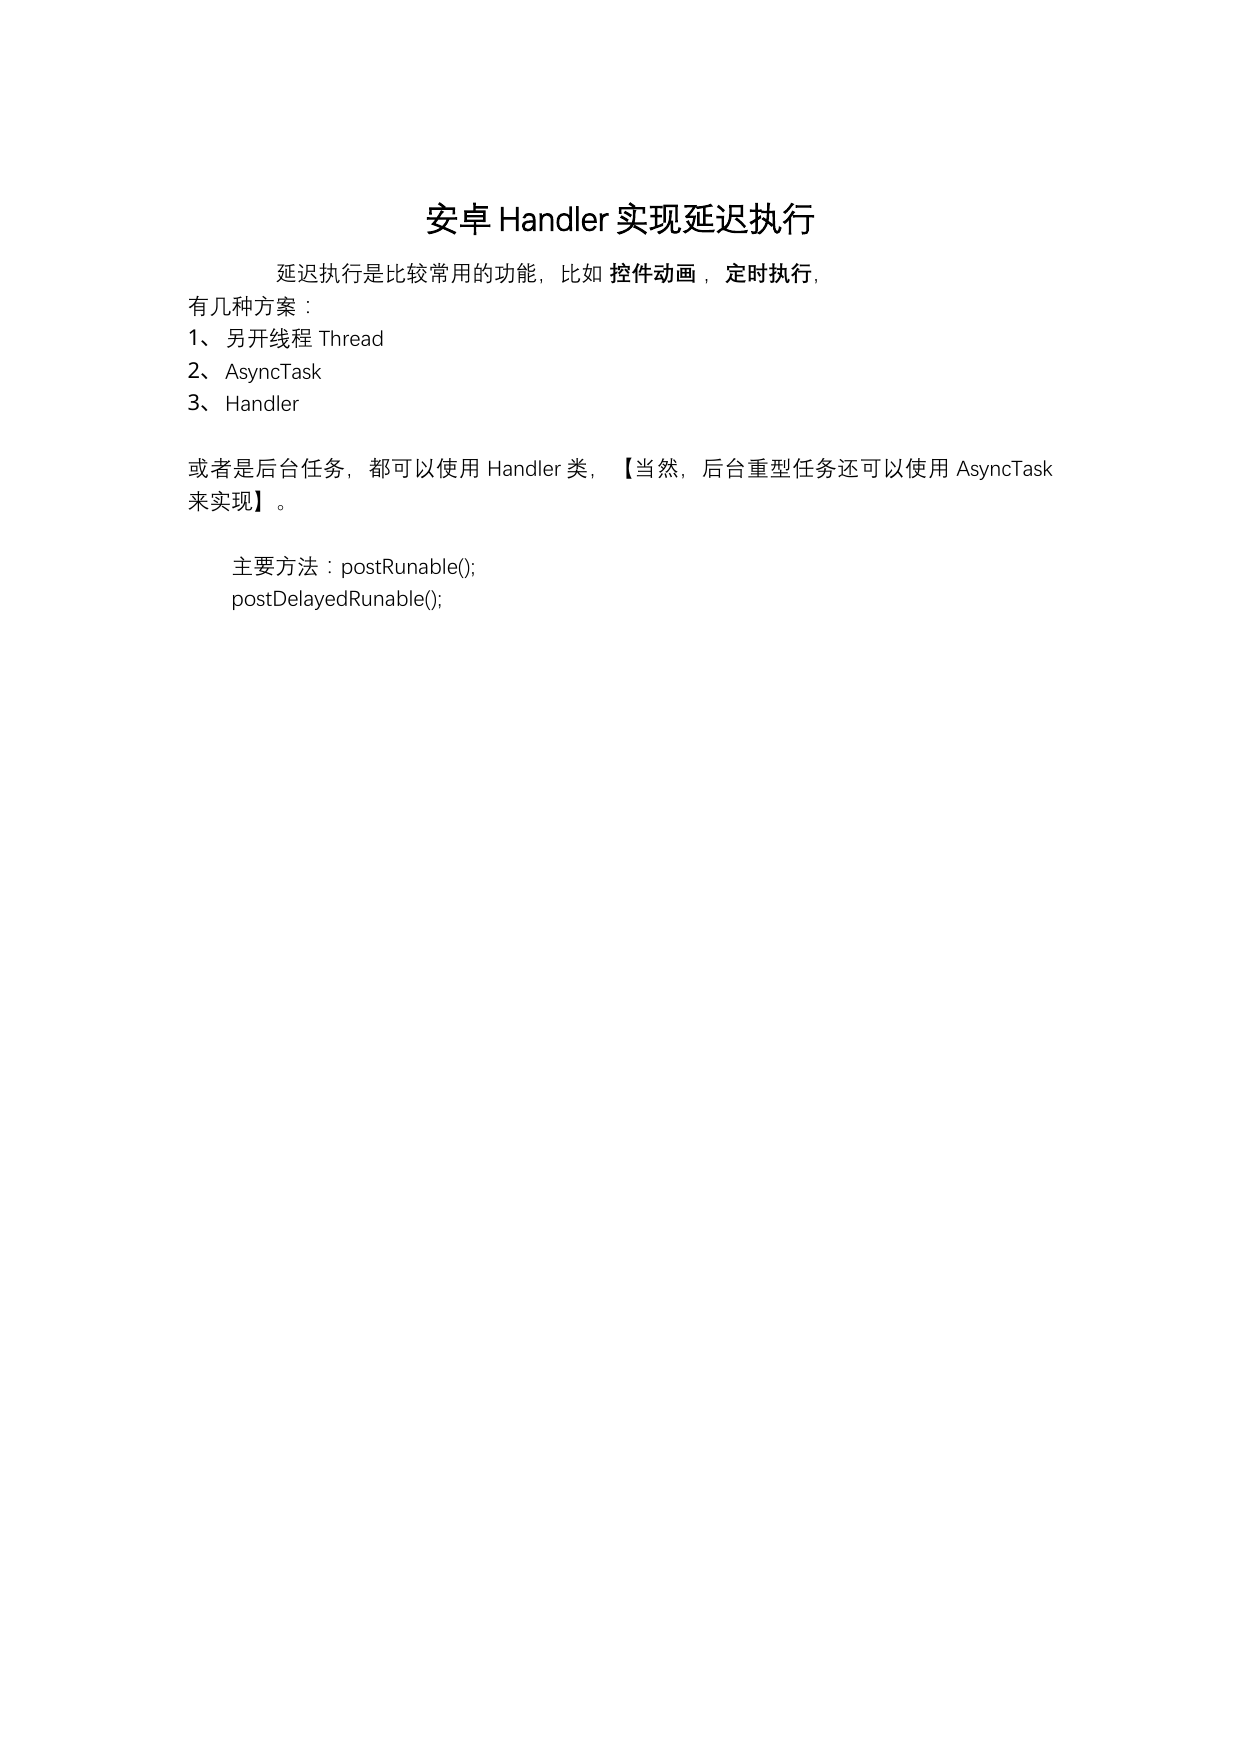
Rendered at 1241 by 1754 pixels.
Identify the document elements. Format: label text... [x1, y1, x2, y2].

title 安卓Handler实现延迟执行 [187, 187, 1053, 252]
text 有几种方案： [187, 291, 1053, 323]
list 另开线程 Thread [187, 323, 1053, 356]
list Handler [187, 388, 1053, 421]
text 或者是后台任务，都可以使用Handler类，【当然，后台重型任务还可以使用AsyncTask来实现】。 [187, 453, 1053, 518]
text postDelayedRunable(); [187, 583, 1053, 616]
text 延迟执行是比较常用的功能，比如 控件动画 ，定时执行， [187, 258, 1053, 291]
list AsyncTask [187, 356, 1053, 388]
text 主要方法：postRunable(); [187, 551, 1053, 583]
